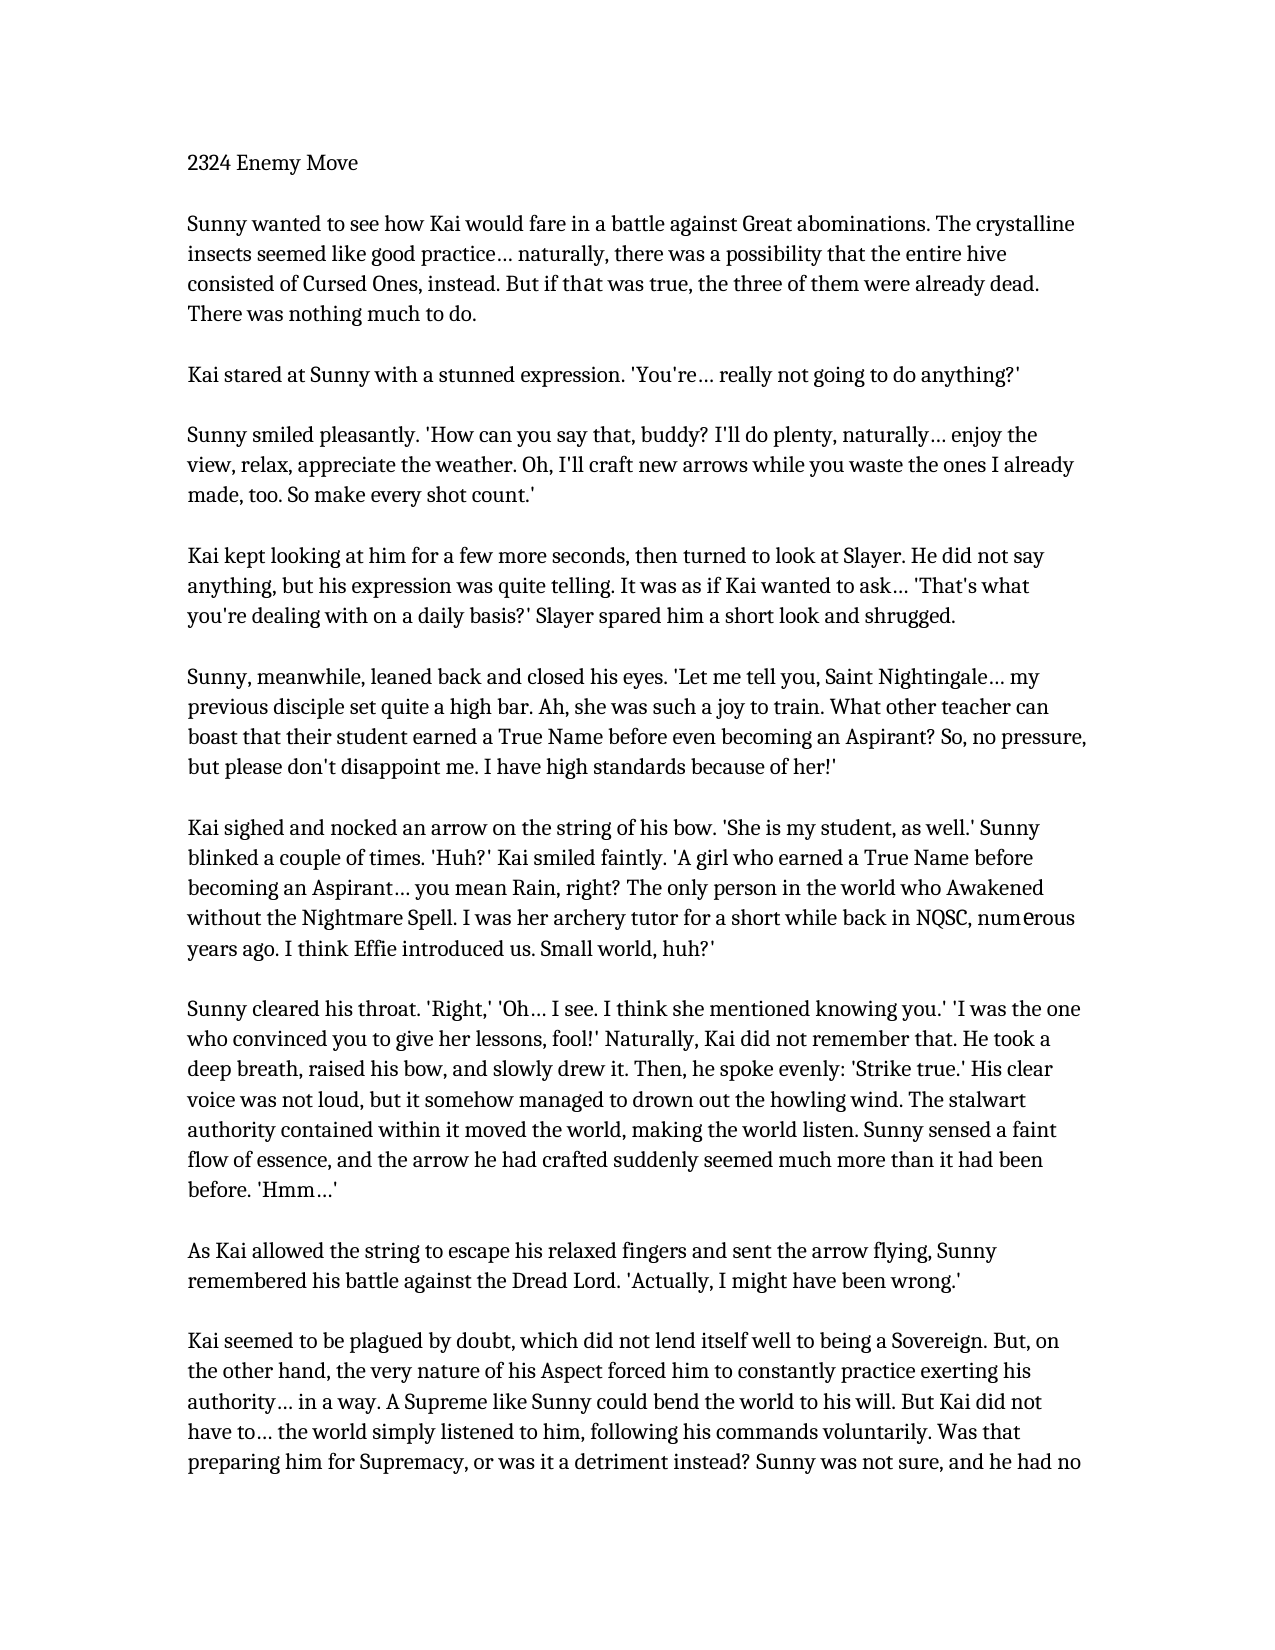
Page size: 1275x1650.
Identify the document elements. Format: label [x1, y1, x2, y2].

text [187, 150, 1087, 1475]
